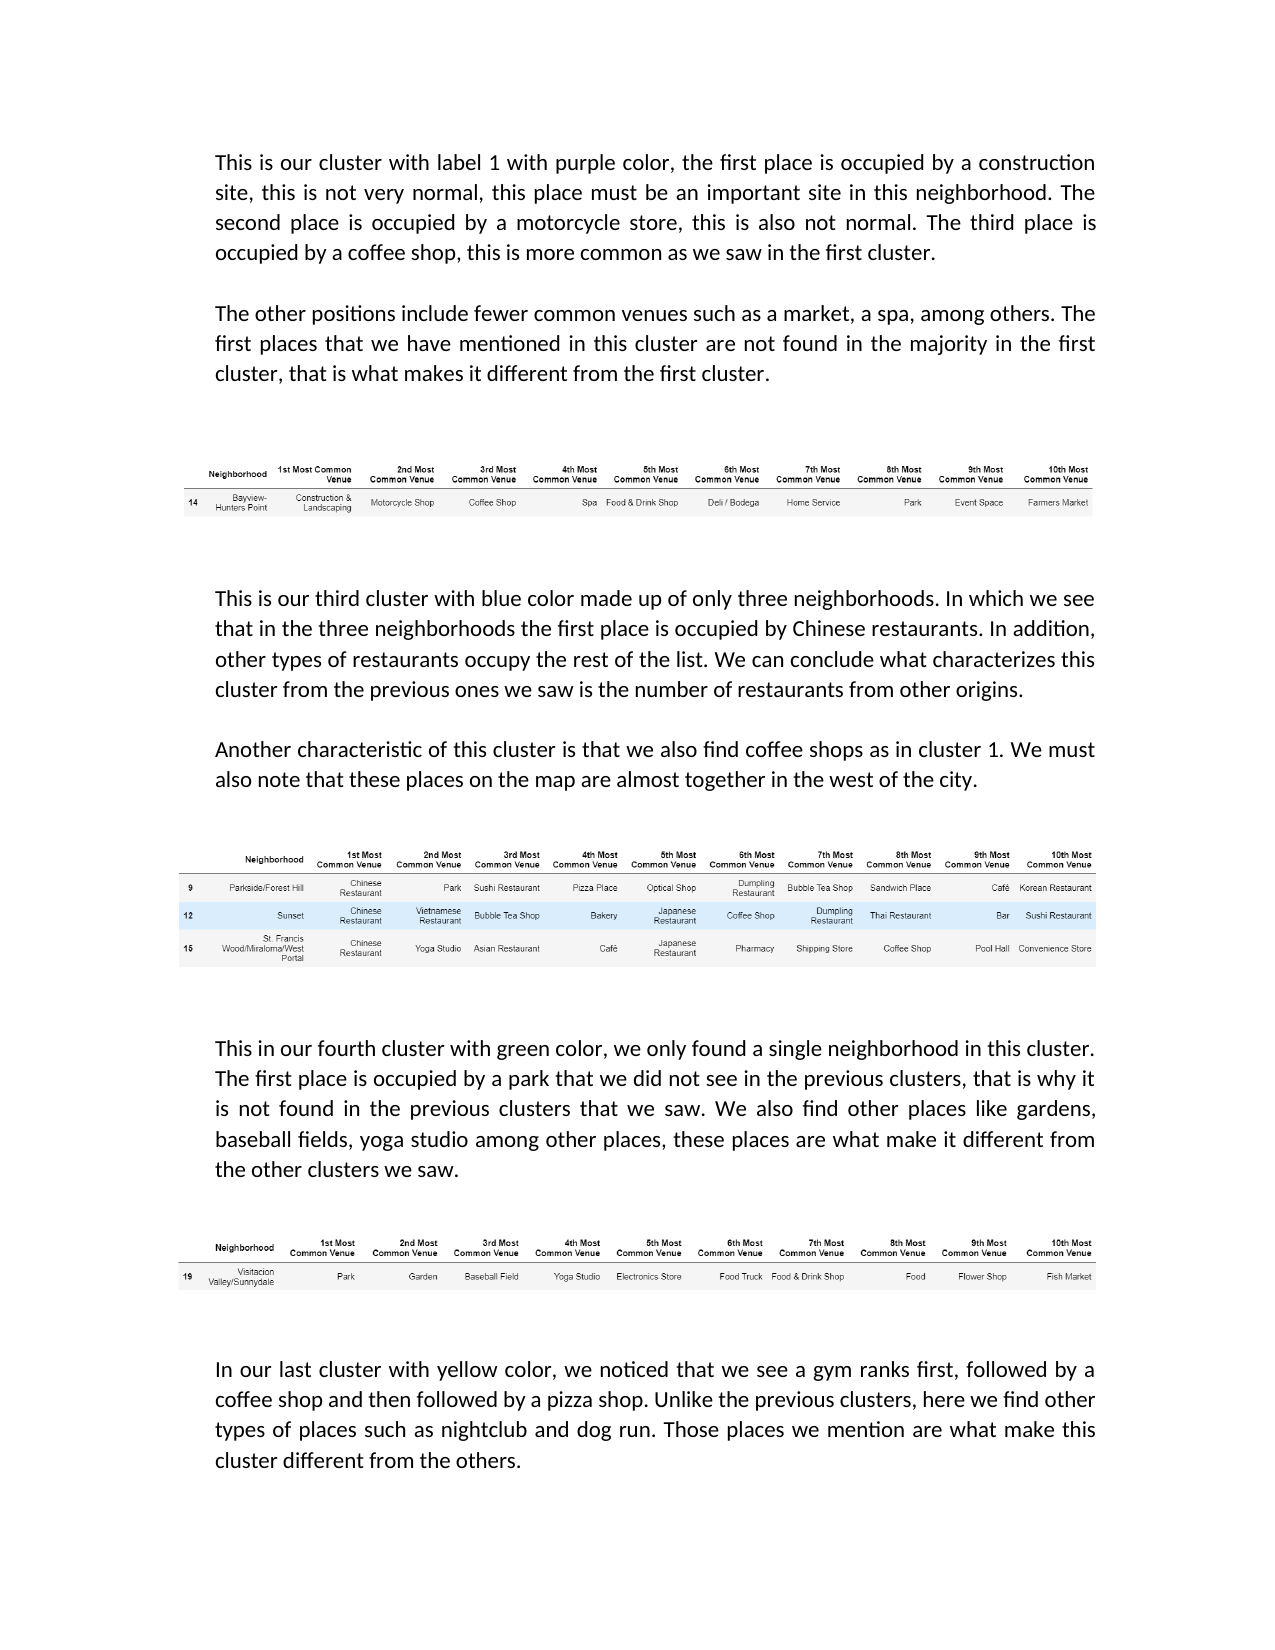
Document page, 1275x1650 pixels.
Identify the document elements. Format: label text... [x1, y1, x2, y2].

list The other positions include fewer common venues such as a market, a spa, among others. The first places that we have mentioned in this cluster are not found in the majority in the first cluster, that is what makes it different from the first cluster. [215, 299, 1098, 387]
list In our last cluster with yellow color, we noticed that we see a gym ranks first, followed by a coffee shop and then followed by a pizza shop. Unlike the previous clusters, here we find other types of places such as nightclub and dog run. Those places we mention are what make this cluster different from the others. [215, 1355, 1098, 1474]
list Another characteristic of this cluster is that we also find coffee shops as in cluster 1. We must also note that these places on the map are almost together in the west of the city. [215, 735, 1098, 793]
list This is our third cluster with blue color made up of only three neighborhoods. In which we see that in the three neighborhoods the first place is occupied by Chinese restaurants. In addition, other types of restaurants occupy the rest of the list. We can conclude what characterizes this cluster from the previous ones we saw is the number of restaurants from other origins. [215, 584, 1098, 703]
list This is our cluster with label 1 with purple color, the first place is occupied by a construction site, this is not very normal, this place must be an important site in this neighborhood. The second place is occupied by a motorcycle store, this is also not normal. The third place is occupied by a coffee shop, this is more common as we saw in the first cluster. [215, 148, 1098, 266]
picture [177, 1232, 1098, 1290]
list This in our fourth cluster with green color, we only found a single neighborhood in this cluster. The first place is occupied by a park that we did not see in the previous clusters, that is why it is not found in the previous clusters that we saw. We also find other places like gardens, baseball fields, yoga studio among other places, these places are what make it different from the other clusters we saw. [215, 1034, 1098, 1183]
picture [177, 452, 1098, 519]
picture [177, 842, 1098, 969]
